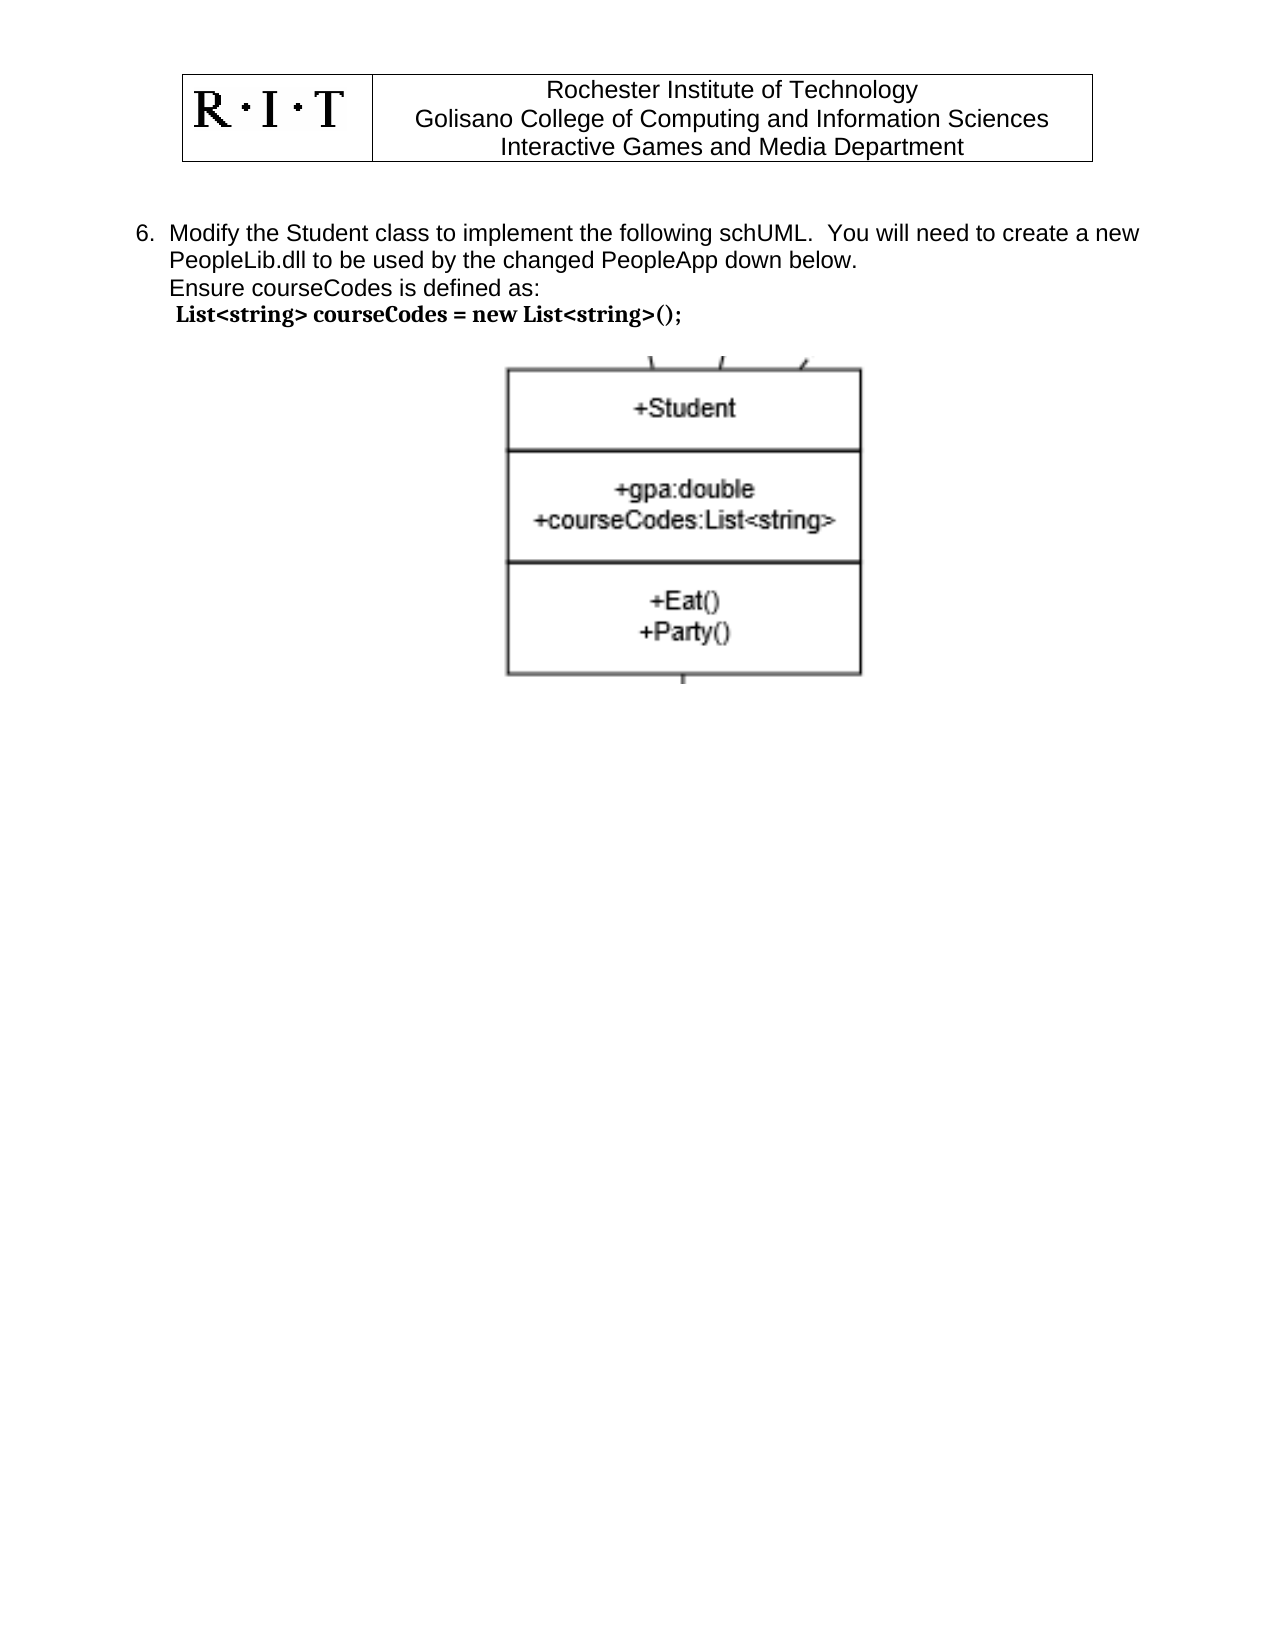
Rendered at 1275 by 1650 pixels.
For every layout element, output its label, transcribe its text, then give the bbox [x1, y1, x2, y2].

text Ensure courseCodes is defined as: [169, 274, 1200, 301]
list Modify the Student class to implement the following schUML. You will need to create a new PeopleLib.dll to be used by the changed PeopleApp down below. [135, 218, 1200, 274]
picture [497, 356, 872, 684]
text List<string> courseCodes = new List<string>(); [169, 301, 1200, 329]
picture [194, 87, 348, 131]
